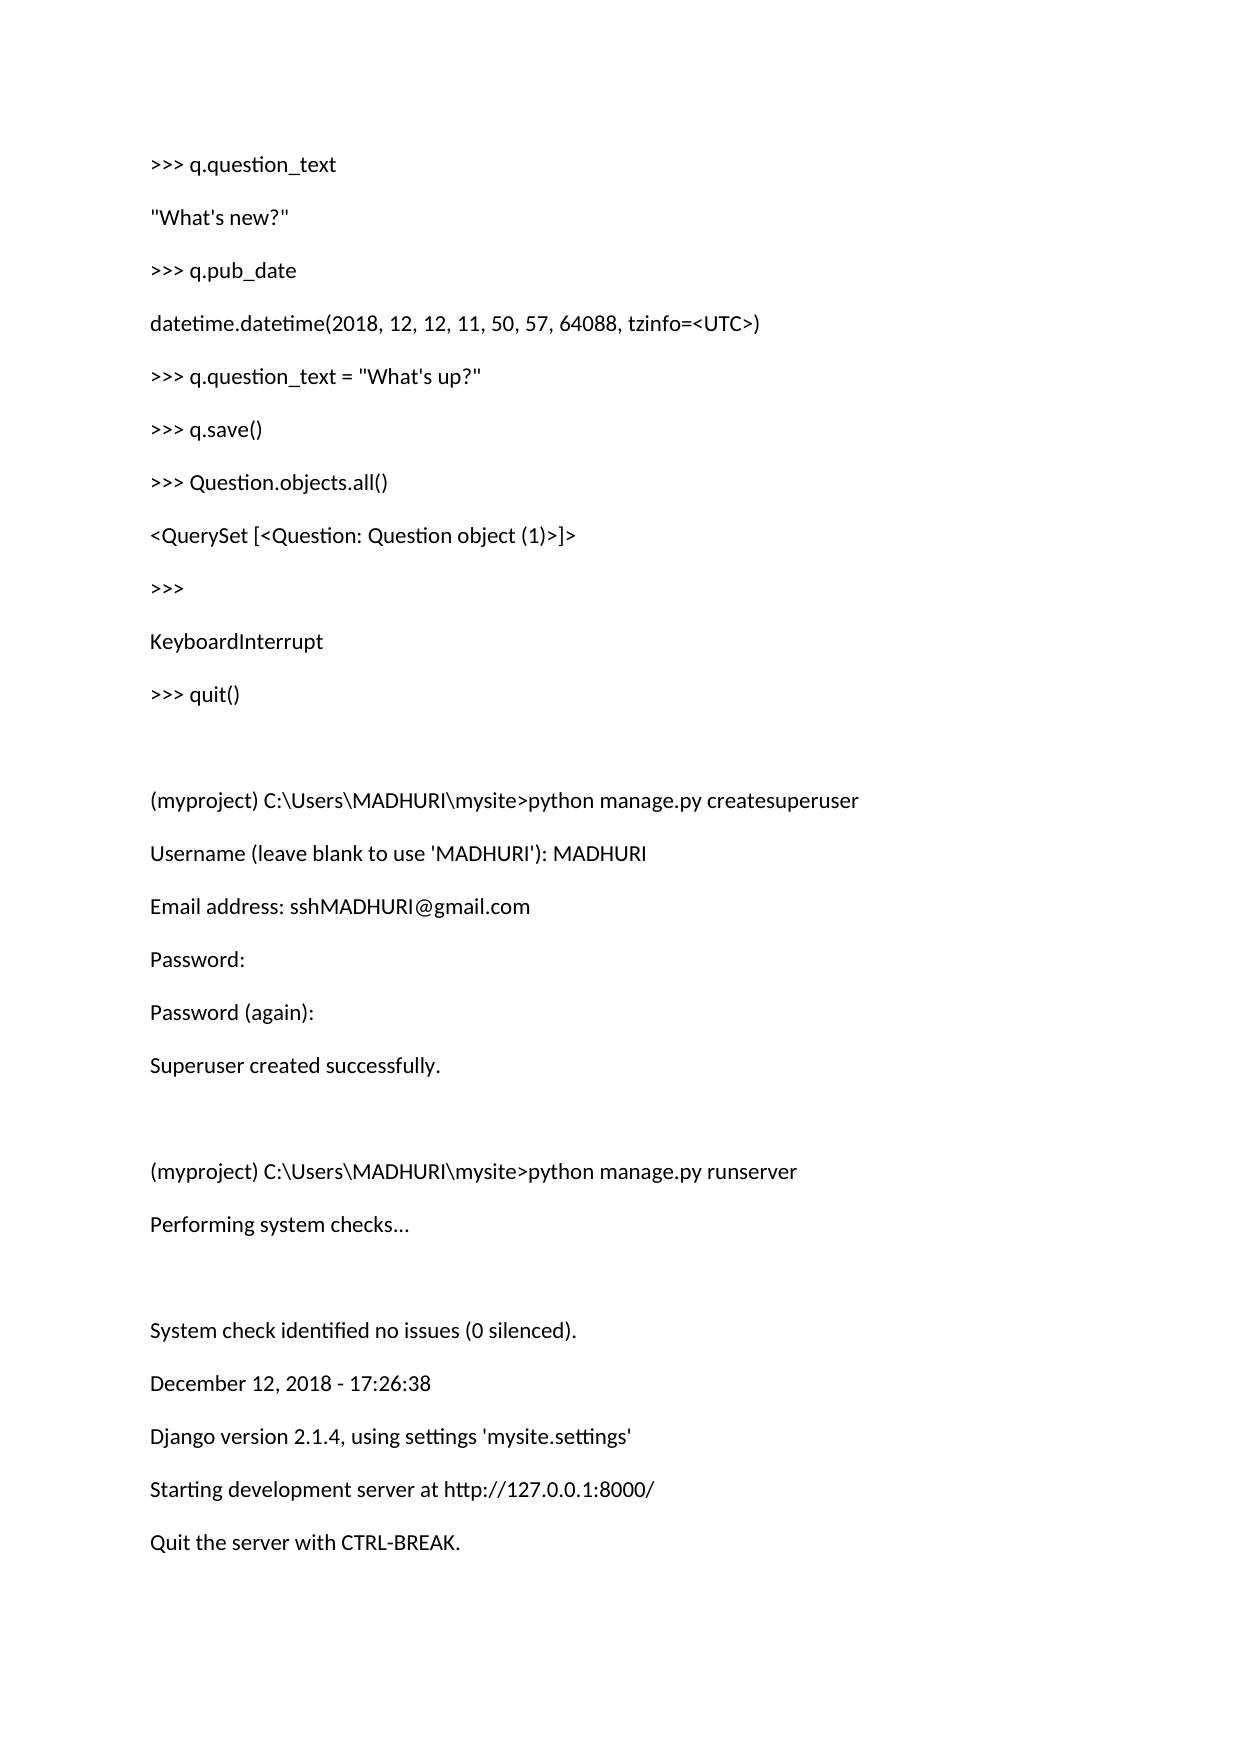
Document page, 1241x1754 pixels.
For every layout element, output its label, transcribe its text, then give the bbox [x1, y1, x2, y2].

text Django version 2.1.4, using settings 'mysite.settings' [150, 1422, 1090, 1451]
text Starting development server at http://127.0.0.1:8000/ [150, 1476, 1090, 1503]
text >>> Question.objects.all() [150, 468, 1090, 496]
text KeyboardInterrupt [150, 627, 1090, 655]
text "What's new?" [150, 203, 1090, 231]
text (myproject) C:\Users\MADHURI\mysite>python manage.py createsuperuser [150, 786, 1090, 814]
text >>> q.question_text = "What's up?" [150, 362, 1090, 390]
text December 12, 2018 - 17:26:38 [150, 1369, 1090, 1397]
text <QuerySet [<Question: Question object (1)>]> [150, 521, 1090, 549]
text >>> q.pub_date [150, 256, 1090, 284]
text Quit the server with CTRL-BREAK. [150, 1528, 1090, 1557]
text Password (again): [150, 998, 1090, 1026]
text Email address: sshMADHURI@gmail.com [150, 892, 1090, 920]
text System check identified no issues (0 silenced). [150, 1316, 1090, 1344]
text Superuser created successfully. [150, 1051, 1090, 1079]
text (myproject) C:\Users\MADHURI\mysite>python manage.py runserver [150, 1157, 1090, 1185]
text Username (leave blank to use 'MADHURI'): MADHURI [150, 839, 1090, 867]
text Password: [150, 945, 1090, 973]
text >>> [150, 574, 1090, 602]
text >>> q.save() [150, 415, 1090, 443]
text >>> q.question_text [150, 150, 1090, 178]
text >>> quit() [150, 680, 1090, 708]
text Performing system checks... [150, 1210, 1090, 1238]
text datetime.datetime(2018, 12, 12, 11, 50, 57, 64088, tzinfo=<UTC>) [150, 309, 1090, 337]
